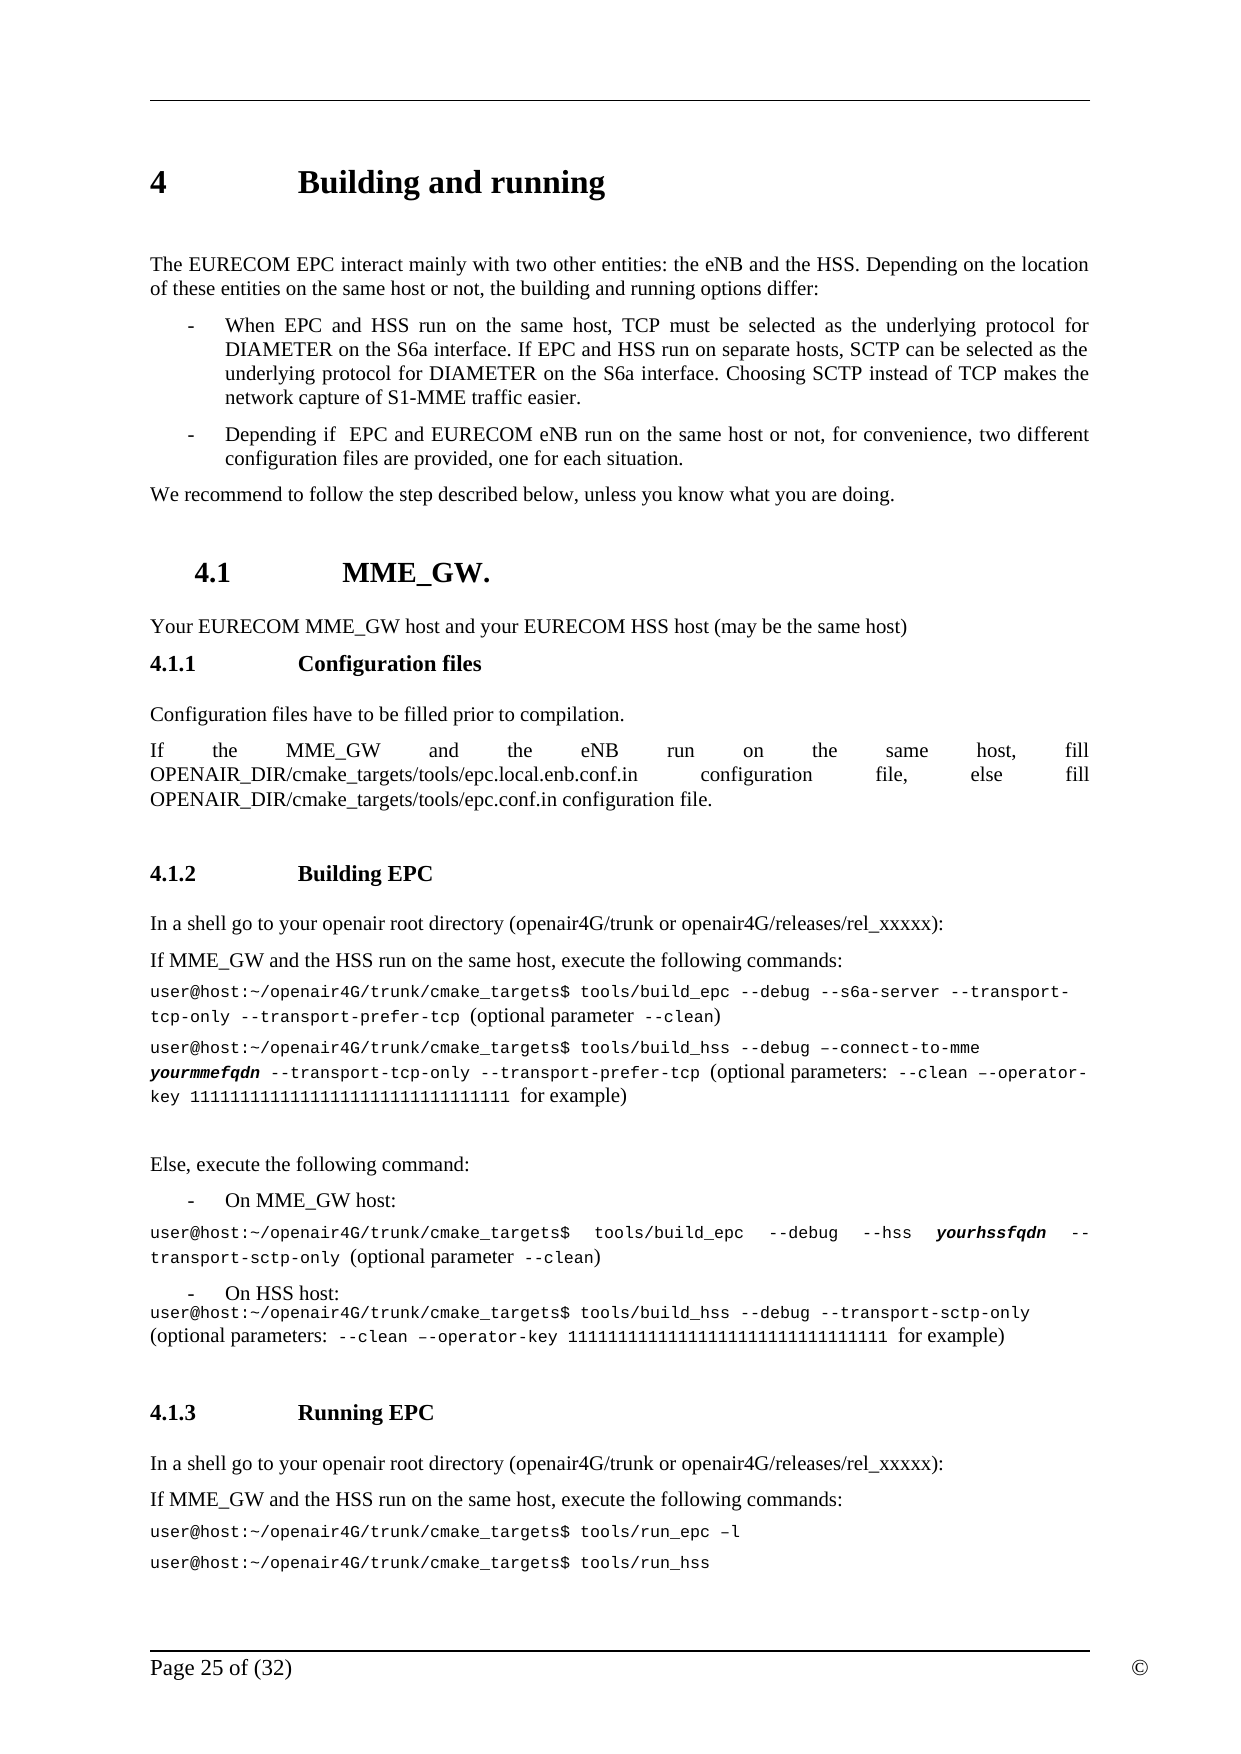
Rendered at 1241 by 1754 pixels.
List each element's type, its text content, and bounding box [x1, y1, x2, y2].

list On HSS host: [187, 1281, 1090, 1304]
text user@host:~/openair4G/trunk/cmake_targets$ tools/build_hss --debug –-connect-to-mme yourmmefqdn --transport-tcp-only --transport-prefer-tcp (optional parameters: --clean –-operator-key 11111111111111111111111111111111 for example) [150, 1040, 1090, 1108]
list On MME_GW host: [187, 1188, 1090, 1212]
text Your EURECOM MME_GW host and your EURECOM HSS host (may be the same host) [150, 614, 1090, 638]
subtitle Running EPC [150, 1399, 1090, 1426]
text user@host:~/openair4G/trunk/cmake_targets$ tools/build_hss --debug --transport-sctp-only (optional parameters: --clean –-operator-key 11111111111111111111111111111111 for example) [150, 1304, 1090, 1348]
list When EPC and HSS run on the same host, TCP must be selected as the underlying protocol for DIAMETER on the S6a interface. If EPC and HSS run on separate hosts, SCTP can be selected as the underlying protocol for DIAMETER on the S6a interface. Choosing SCTP instead of TCP makes the network capture of S1-MME traffic easier. [187, 313, 1090, 409]
text If MME_GW and the HSS run on the same host, execute the following commands: [150, 947, 1090, 972]
text Else, execute the following command: [150, 1152, 1090, 1176]
text user@host:~/openair4G/trunk/cmake_targets$ tools/build_epc --debug --s6a-server --transport-tcp-only --transport-prefer-tcp (optional parameter --clean) [150, 984, 1090, 1027]
text In a shell go to your openair root directory (openair4G/trunk or openair4G/releases/rel_xxxxx): [150, 1451, 1090, 1475]
text user@host:~/openair4G/trunk/cmake_targets$ tools/run_epc –l [150, 1524, 1090, 1543]
list Depending if EPC and EURECOM eNB run on the same host or not, for convenience, two different configuration files are provided, one for each situation. [187, 422, 1090, 470]
text If the MME_GW and the eNB run on the same host, fill OPENAIR_DIR/cmake_targets/tools/epc.local.enb.conf.in configuration file, else fill OPENAIR_DIR/cmake_targets/tools/epc.conf.in configuration file. [150, 738, 1090, 811]
subtitle Building and running [150, 162, 1090, 201]
subtitle MME_GW. [194, 555, 1090, 589]
text In a shell go to your openair root directory (openair4G/trunk or openair4G/releases/rel_xxxxx): [150, 911, 1090, 935]
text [150, 1555, 1090, 1574]
text user@host:~/openair4G/trunk/cmake_targets$ tools/build_epc --debug --hss yourhssfqdn --transport-sctp-only (optional parameter --clean) [150, 1225, 1090, 1268]
subtitle Configuration files [150, 650, 1090, 677]
text If MME_GW and the HSS run on the same host, execute the following commands: [150, 1487, 1090, 1511]
text Configuration files have to be filled prior to compilation. [150, 702, 1090, 726]
text We recommend to follow the step described below, unless you know what you are doing. [150, 482, 1090, 506]
subtitle Building EPC [150, 859, 1090, 886]
text The EURECOM EPC interact mainly with two other entities: the eNB and the HSS. Depending on the location of these entities on the same host or not, the building and running options differ: [150, 252, 1090, 300]
